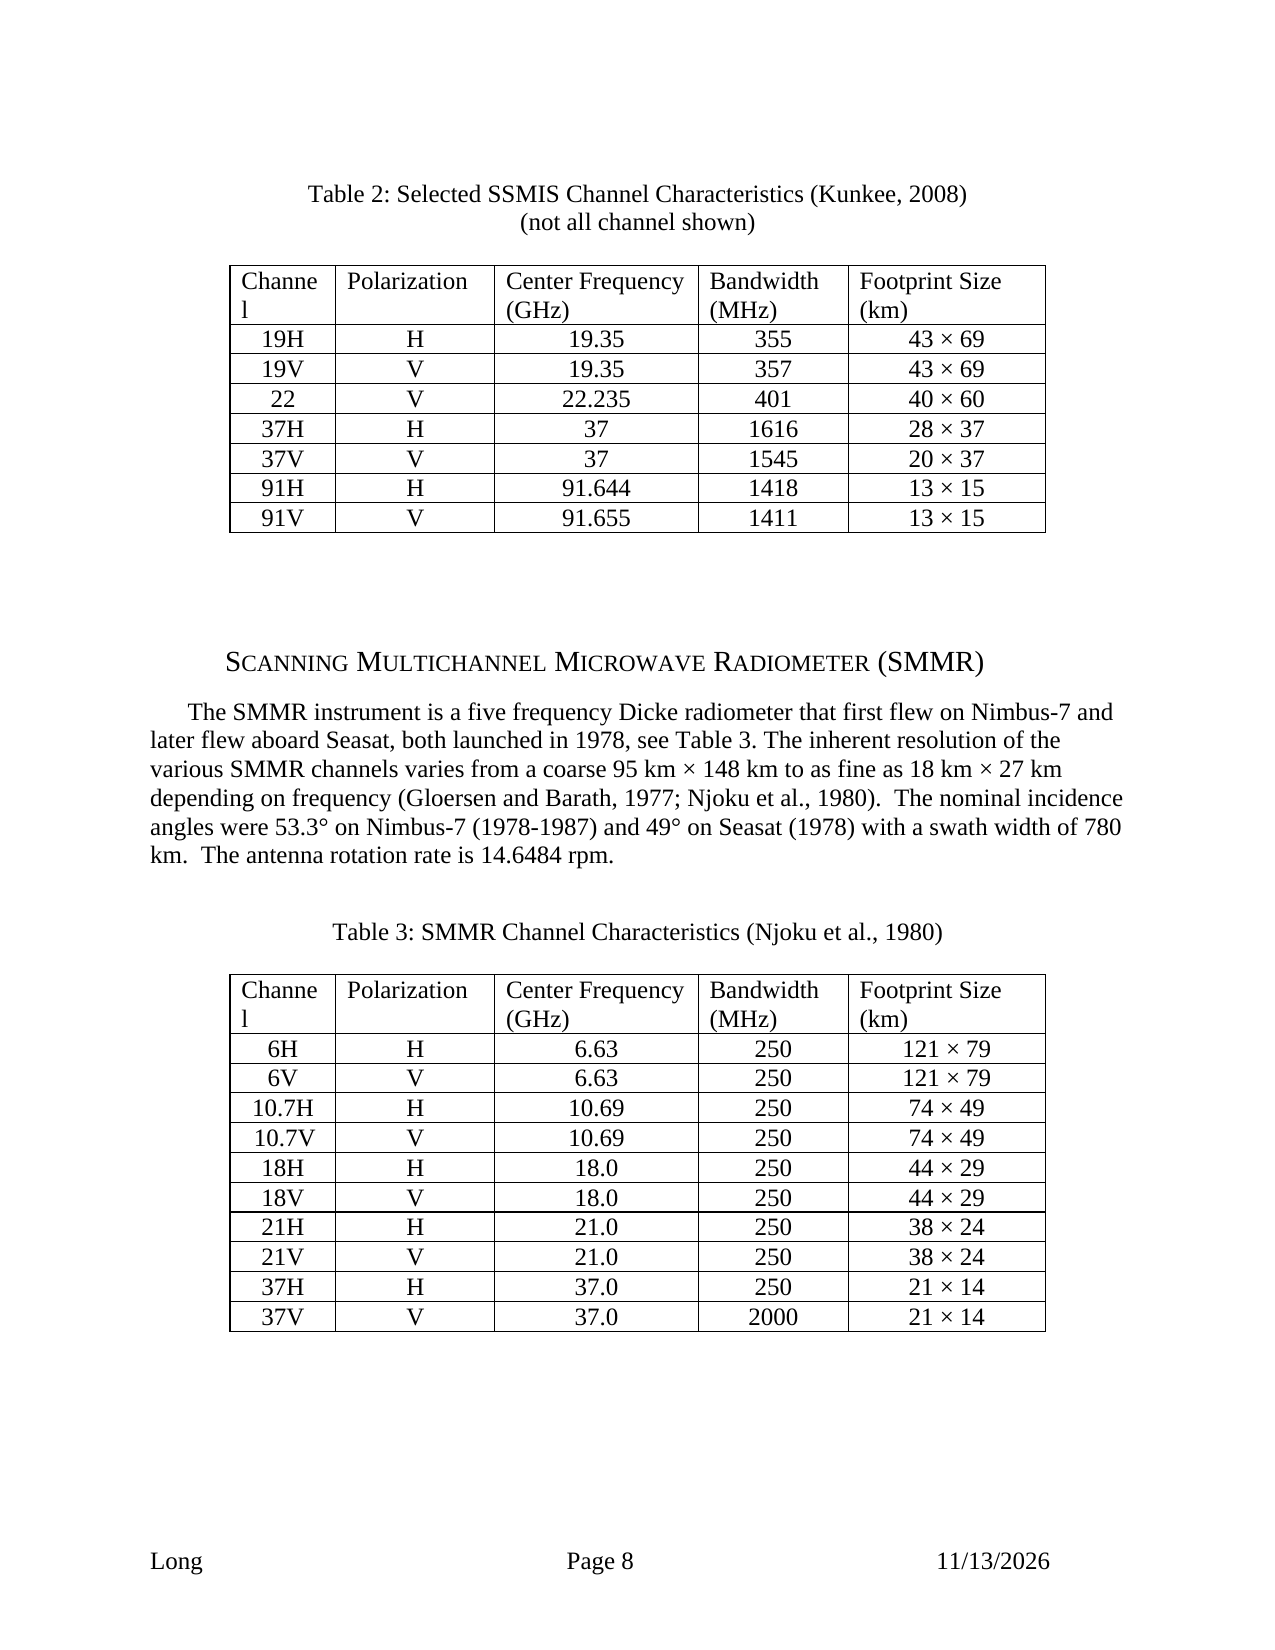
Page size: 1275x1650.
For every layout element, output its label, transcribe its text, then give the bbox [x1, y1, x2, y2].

table_cell 250 [699, 1034, 848, 1062]
table_header Channel [231, 266, 335, 323]
text The SMMR instrument is a five frequency Dicke radiometer that first flew on Nimbus-7 and later flew aboard Seasat, both launched in 1978, see Table 3. The inherent resolution of the various SMMR channels varies from a coarse 95 km × 148 km to as fine as 18 km × 27 km depending on frequency (Gloersen and Barath, 1977; Njoku et al., 1980). The nominal incidence angles were 53.3° on Nimbus-7 (1978-1987) and 49° on Seasat (1978) with a swath width of 780 km. The antenna rotation rate is 14.6484 rpm. [150, 697, 1125, 869]
table_cell H [336, 1272, 494, 1301]
table_cell 1616 [699, 414, 848, 443]
table_cell V [336, 384, 494, 413]
table_cell 10.7V [231, 1123, 335, 1152]
table_cell H [336, 1093, 494, 1122]
table_cell H [336, 325, 494, 353]
table_cell 37.0 [495, 1272, 698, 1301]
table_cell 19.35 [495, 354, 698, 383]
table_cell 28 × 37 [849, 414, 1045, 443]
table_cell V [336, 1064, 494, 1092]
table_cell H [336, 414, 494, 443]
table_cell 18H [231, 1153, 335, 1182]
table_cell 37H [231, 414, 335, 443]
table_header Footprint Size (km) [849, 975, 1045, 1033]
table_cell V [336, 354, 494, 383]
table_cell 250 [699, 1064, 848, 1092]
table_cell 43 × 69 [849, 354, 1045, 383]
table_cell 250 [699, 1183, 848, 1211]
table_header Footprint Size (km) [849, 266, 1045, 323]
table_cell 37 [495, 414, 698, 443]
text Table 3: SMMR Channel Characteristics (Njoku et al., 1980) [150, 917, 1125, 945]
table_cell 21 × 14 [849, 1302, 1045, 1331]
table_header Center Frequency (GHz) [495, 975, 698, 1033]
table_cell 250 [699, 1242, 848, 1271]
table_cell V [336, 1123, 494, 1152]
table_cell 37H [231, 1272, 335, 1301]
text (not all channel shown) [150, 207, 1125, 236]
table_cell H [336, 1213, 494, 1241]
table_cell 13 × 15 [849, 503, 1045, 532]
table_header Polarization [336, 975, 494, 1033]
table_cell 74 × 49 [849, 1123, 1045, 1152]
table_cell H [336, 1153, 494, 1182]
table_cell H [336, 474, 494, 502]
table_cell 22.235 [495, 384, 698, 413]
table_cell V [336, 1242, 494, 1271]
table_cell 91.644 [495, 474, 698, 502]
table_cell 38 × 24 [849, 1242, 1045, 1271]
table_cell 250 [699, 1272, 848, 1301]
table_cell 44 × 29 [849, 1153, 1045, 1182]
table_cell 21V [231, 1242, 335, 1271]
table_cell 74 × 49 [849, 1093, 1045, 1122]
table_cell V [336, 1183, 494, 1211]
table_cell 10.69 [495, 1123, 698, 1152]
table_cell 21.0 [495, 1242, 698, 1271]
table_cell 250 [699, 1093, 848, 1122]
table_cell 357 [699, 354, 848, 383]
text Table 2: Selected SSMIS Channel Characteristics (Kunkee, 2008) [150, 179, 1125, 207]
table_cell 21 × 14 [849, 1272, 1045, 1301]
table_cell V [336, 503, 494, 532]
table_header Center Frequency (GHz) [495, 266, 698, 323]
table_cell 44 × 29 [849, 1183, 1045, 1211]
table_cell 6V [231, 1064, 335, 1092]
table_cell V [336, 444, 494, 472]
table_cell 40 × 60 [849, 384, 1045, 413]
table_header Bandwidth (MHz) [699, 266, 848, 323]
table_cell 19V [231, 354, 335, 383]
table_cell 18V [231, 1183, 335, 1211]
table_cell 355 [699, 325, 848, 353]
table_cell 37.0 [495, 1302, 698, 1331]
subtitle Scanning Multichannel Microwave Radiometer (SMMR) [150, 644, 1125, 678]
table_cell 250 [699, 1123, 848, 1152]
table_cell V [336, 1302, 494, 1331]
table_cell 1545 [699, 444, 848, 472]
table_cell 121 × 79 [849, 1064, 1045, 1092]
table_cell 22 [231, 384, 335, 413]
table_header Bandwidth (MHz) [699, 975, 848, 1033]
table_cell 1411 [699, 503, 848, 532]
table_cell 2000 [699, 1302, 848, 1331]
table_cell 6.63 [495, 1034, 698, 1062]
table_cell 37 [495, 444, 698, 472]
table_cell 43 × 69 [849, 325, 1045, 353]
table_cell 121 × 79 [849, 1034, 1045, 1062]
table_cell 1418 [699, 474, 848, 502]
table_cell 18.0 [495, 1153, 698, 1182]
table_cell 6H [231, 1034, 335, 1062]
table_cell 250 [699, 1213, 848, 1241]
table_header Channel [231, 975, 335, 1033]
table_cell 19.35 [495, 325, 698, 353]
table_cell 91.655 [495, 503, 698, 532]
table_cell 10.7H [231, 1093, 335, 1122]
table_cell 10.69 [495, 1093, 698, 1122]
table_header Polarization [336, 266, 494, 323]
table_cell 37V [231, 444, 335, 472]
table_cell 250 [699, 1153, 848, 1182]
table_cell 19H [231, 325, 335, 353]
table_cell 38 × 24 [849, 1213, 1045, 1241]
table_cell 91H [231, 474, 335, 502]
table_cell 6.63 [495, 1064, 698, 1092]
table_cell 37V [231, 1302, 335, 1331]
table_cell 401 [699, 384, 848, 413]
table_cell H [336, 1034, 494, 1062]
table_cell 20 × 37 [849, 444, 1045, 472]
table_cell 91V [231, 503, 335, 532]
table_cell 21.0 [495, 1213, 698, 1241]
table_cell 21H [231, 1213, 335, 1241]
table_cell 13 × 15 [849, 474, 1045, 502]
table_cell 18.0 [495, 1183, 698, 1211]
